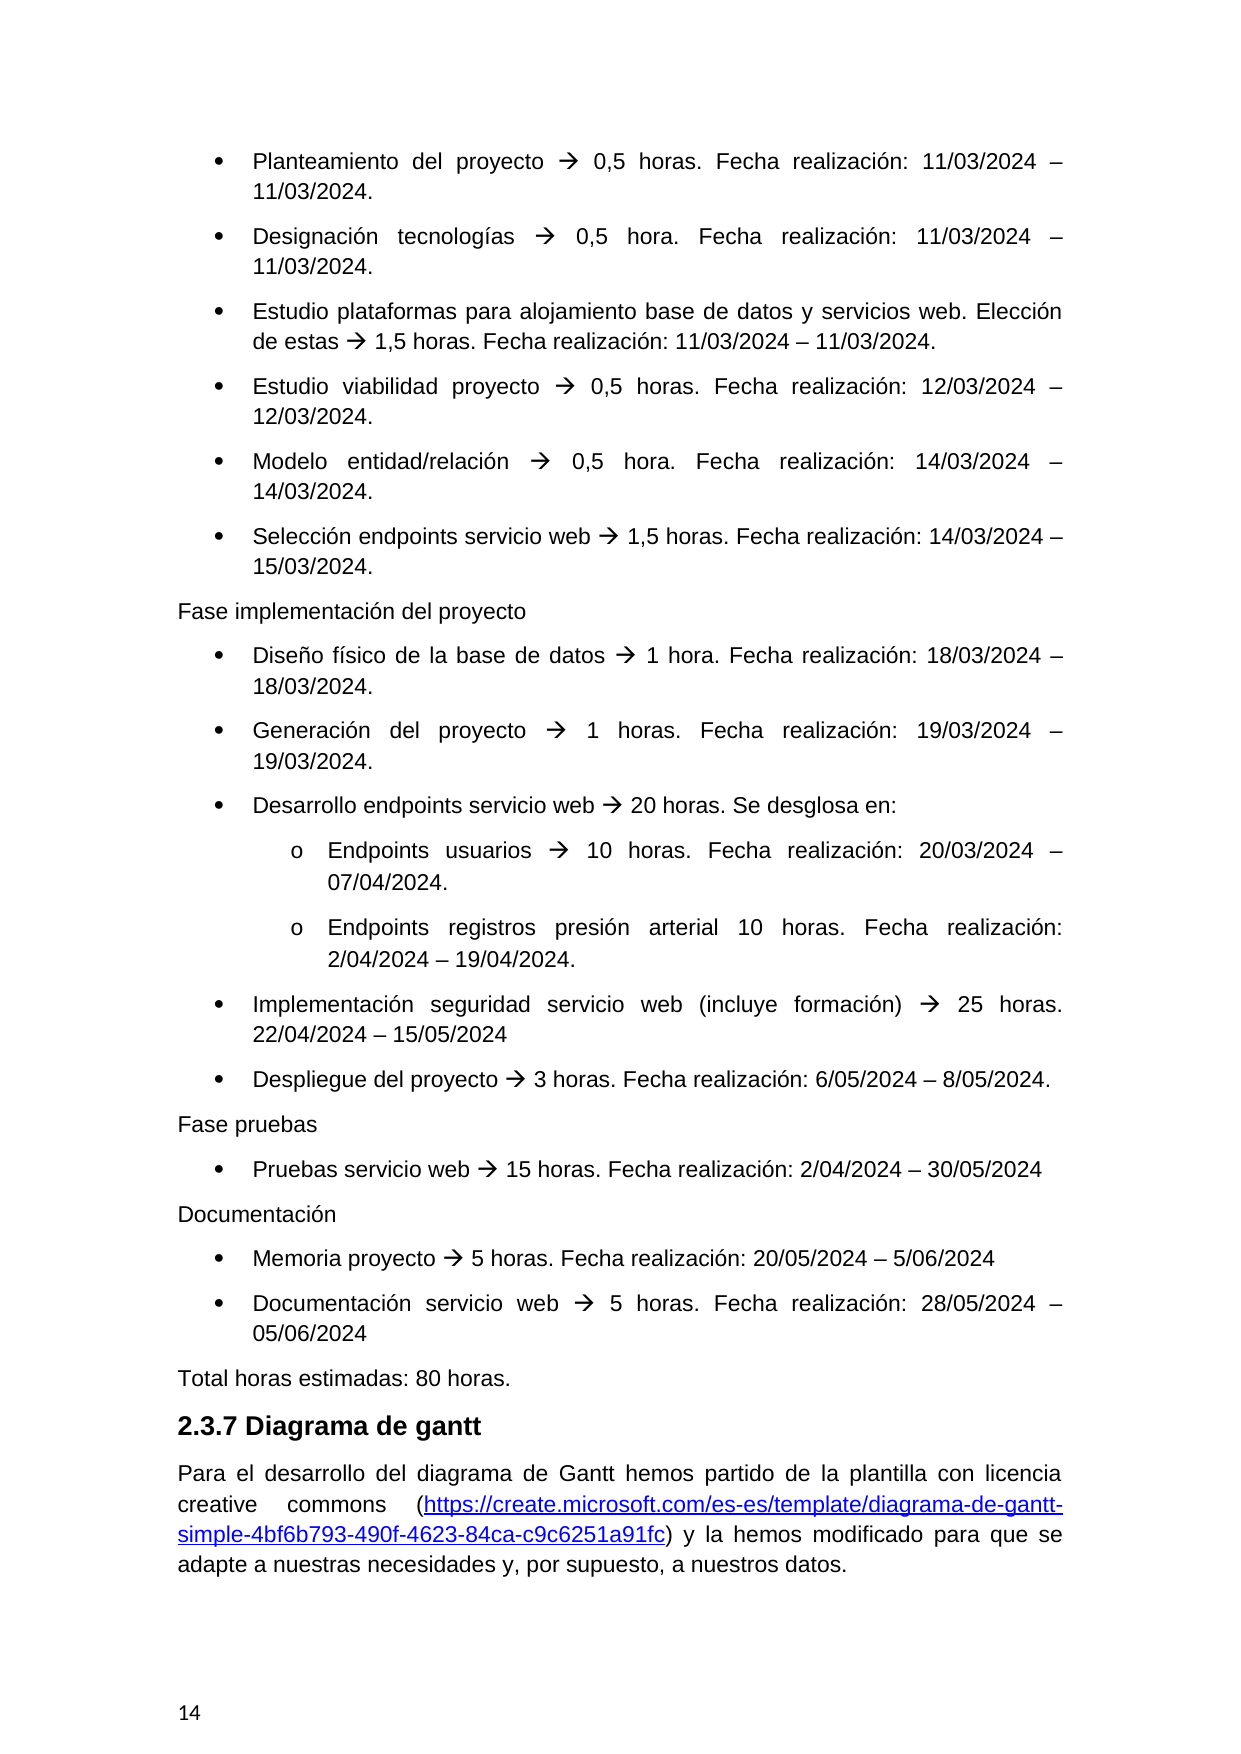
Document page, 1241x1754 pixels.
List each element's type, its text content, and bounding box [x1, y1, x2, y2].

list Implementación seguridad servicio web (incluye formación) 25 horas. 22/04/2024 – 15/05/2024 [215, 991, 1063, 1048]
list Endpoints usuarios 10 horas. Fecha realización: 20/03/2024 – 07/04/2024. [290, 837, 1063, 896]
text Fase pruebas [177, 1111, 1063, 1137]
list Memoria proyecto 5 horas. Fecha realización: 20/05/2024 – 5/06/2024 [215, 1245, 1063, 1272]
list Selección endpoints servicio web 1,5 horas. Fecha realización: 14/03/2024 – 15/03/2024. [215, 523, 1063, 579]
list Planteamiento del proyecto 0,5 horas. Fecha realización: 11/03/2024 – 11/03/2024. [215, 148, 1063, 204]
list Diseño físico de la base de datos 1 hora. Fecha realización: 18/03/2024 – 18/03/2024. [215, 642, 1063, 699]
list Estudio viabilidad proyecto 0,5 horas. Fecha realización: 12/03/2024 – 12/03/2024. [215, 373, 1063, 429]
list Endpoints registros presión arterial 10 horas. Fecha realización: 2/04/2024 – 19/04/2024. [290, 914, 1063, 973]
text Para el desarrollo del diagrama de Gantt hemos partido de la plantilla con licencia creative commons (https://create.microsoft.com/es-es/template/diagrama-de-gantt-simple-4bf6b793-490f-4623-84ca-c9c6251a91fc) y la hemos modificado para que se adapte a nuestras necesidades y, por supuesto, a nuestros datos. [177, 1460, 1063, 1577]
list Despliegue del proyecto 3 horas. Fecha realización: 6/05/2024 – 8/05/2024. [215, 1066, 1063, 1092]
list Designación tecnologías 0,5 hora. Fecha realización: 11/03/2024 – 11/03/2024. [215, 223, 1063, 279]
text Fase implementación del proyecto [177, 598, 1063, 624]
list Documentación servicio web 5 horas. Fecha realización: 28/05/2024 – 05/06/2024 [215, 1290, 1063, 1347]
list Generación del proyecto 1 horas. Fecha realización: 19/03/2024 – 19/03/2024. [215, 717, 1063, 774]
list Modelo entidad/relación 0,5 hora. Fecha realización: 14/03/2024 – 14/03/2024. [215, 448, 1063, 504]
list Estudio plataformas para alojamiento base de datos y servicios web. Elección de estas 1,5 horas. Fecha realización: 11/03/2024 – 11/03/2024. [215, 298, 1063, 354]
text Documentación [177, 1201, 1063, 1227]
text 2.3.7 Diagrama de gantt [177, 1410, 1063, 1441]
list Pruebas servicio web 15 horas. Fecha realización: 2/04/2024 – 30/05/2024 [215, 1156, 1063, 1182]
text Total horas estimadas: 80 horas. [177, 1365, 1063, 1391]
list Desarrollo endpoints servicio web 20 horas. Se desglosa en: [215, 792, 1063, 819]
